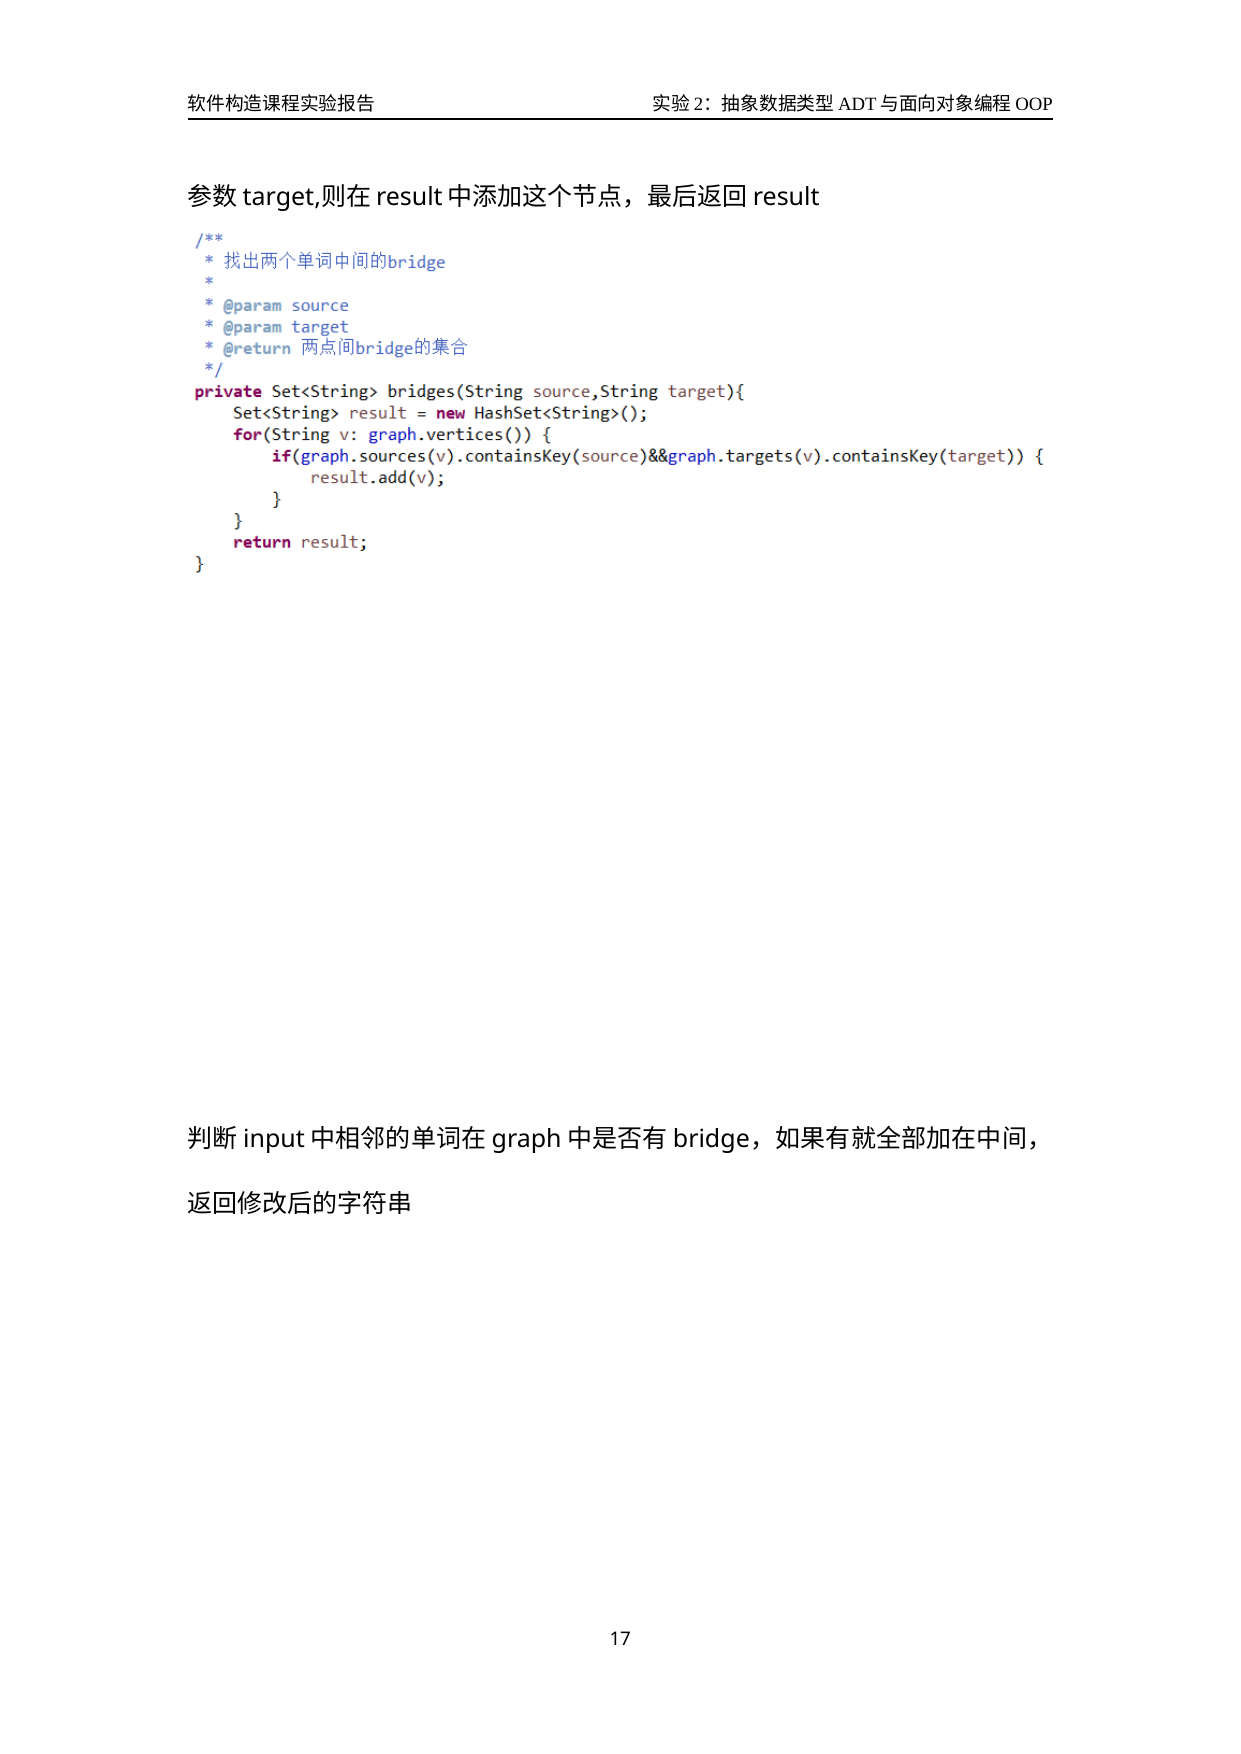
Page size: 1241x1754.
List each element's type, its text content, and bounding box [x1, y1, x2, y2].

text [187, 162, 1053, 227]
picture [187, 227, 1053, 580]
text 判断input中相邻的单词在graph中是否有bridge，如果有就全部加在中间，返回修改后的字符串 [187, 1104, 1053, 1234]
